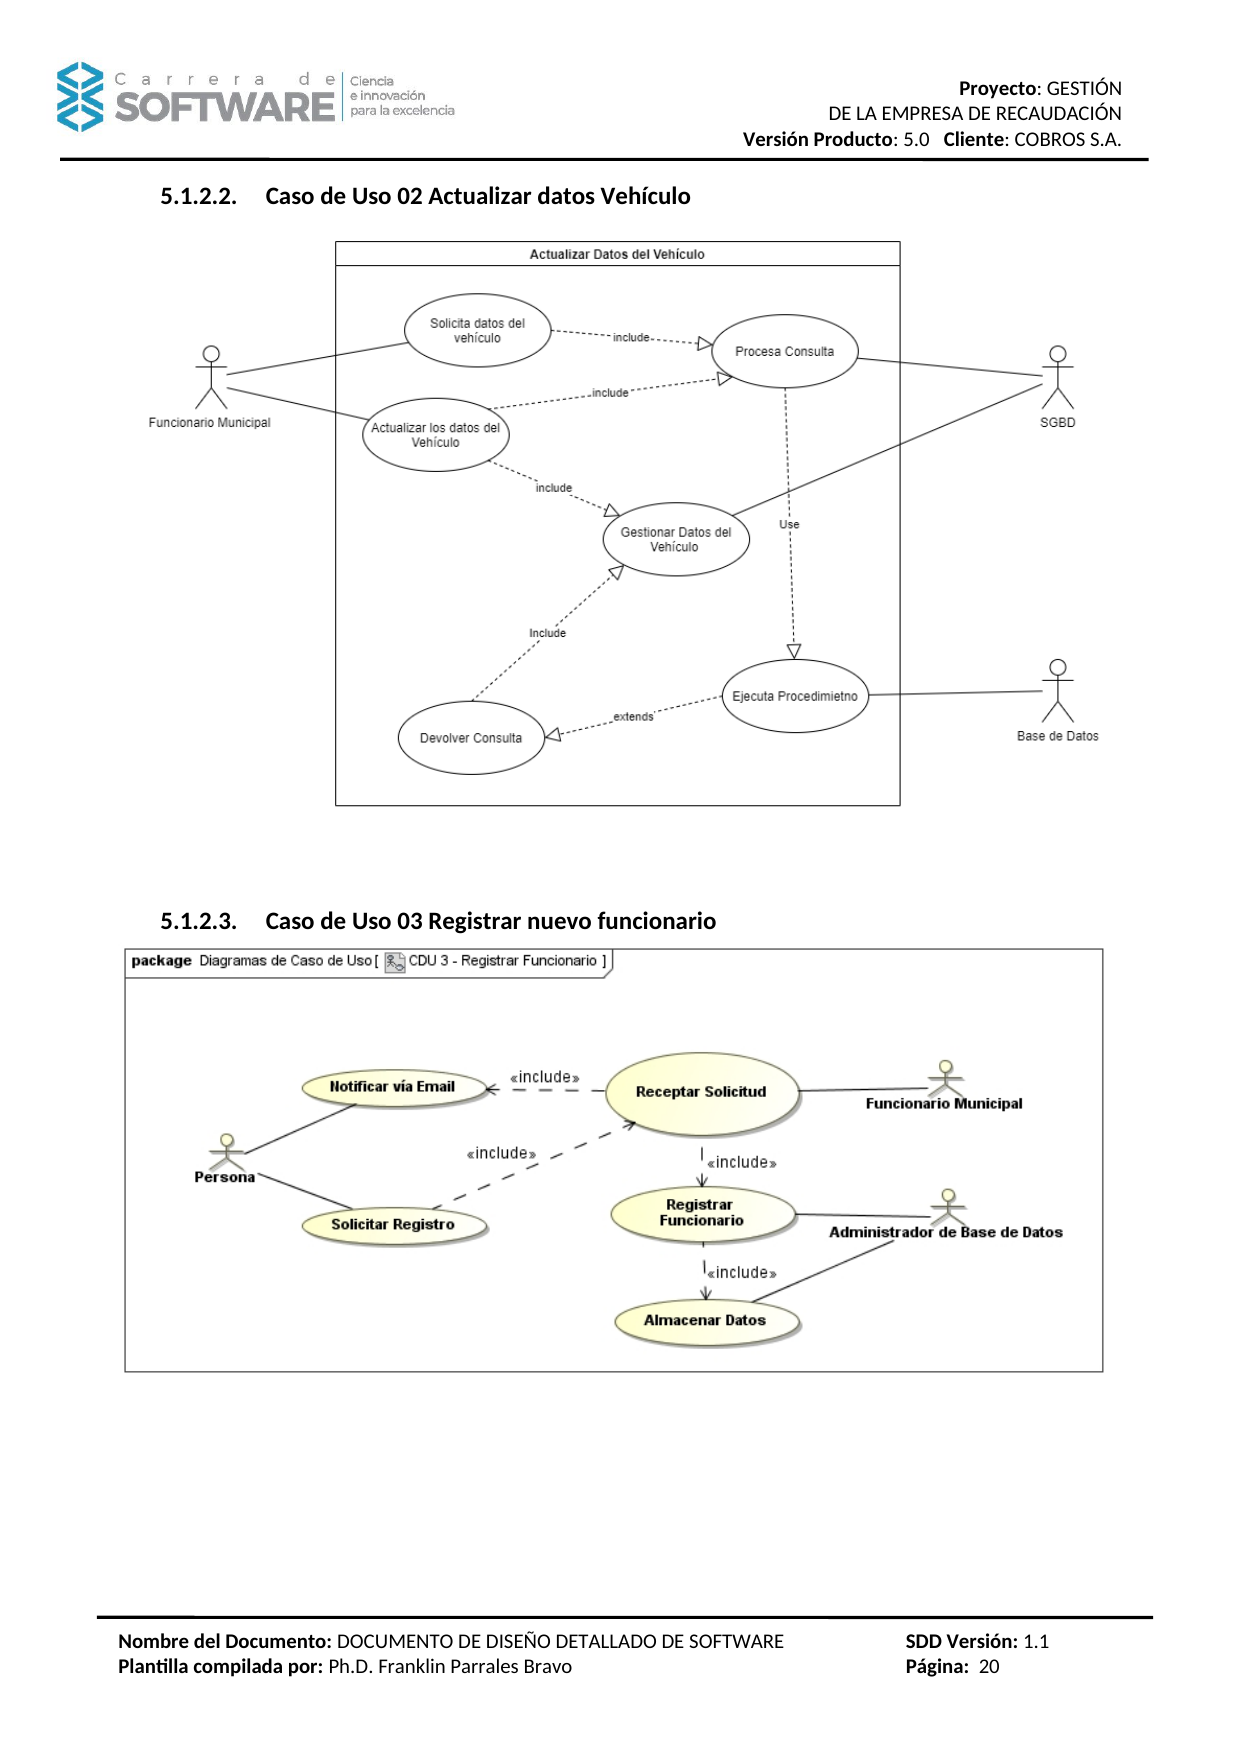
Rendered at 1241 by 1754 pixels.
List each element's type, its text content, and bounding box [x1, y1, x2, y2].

picture [123, 216, 1117, 823]
subtitle Caso de Uso 03 Registrar nuevo funcionario [118, 906, 1122, 936]
picture [46, 46, 461, 154]
picture [118, 942, 1122, 1391]
subtitle Caso de Uso 02 Actualizar datos Vehículo [118, 180, 1122, 211]
